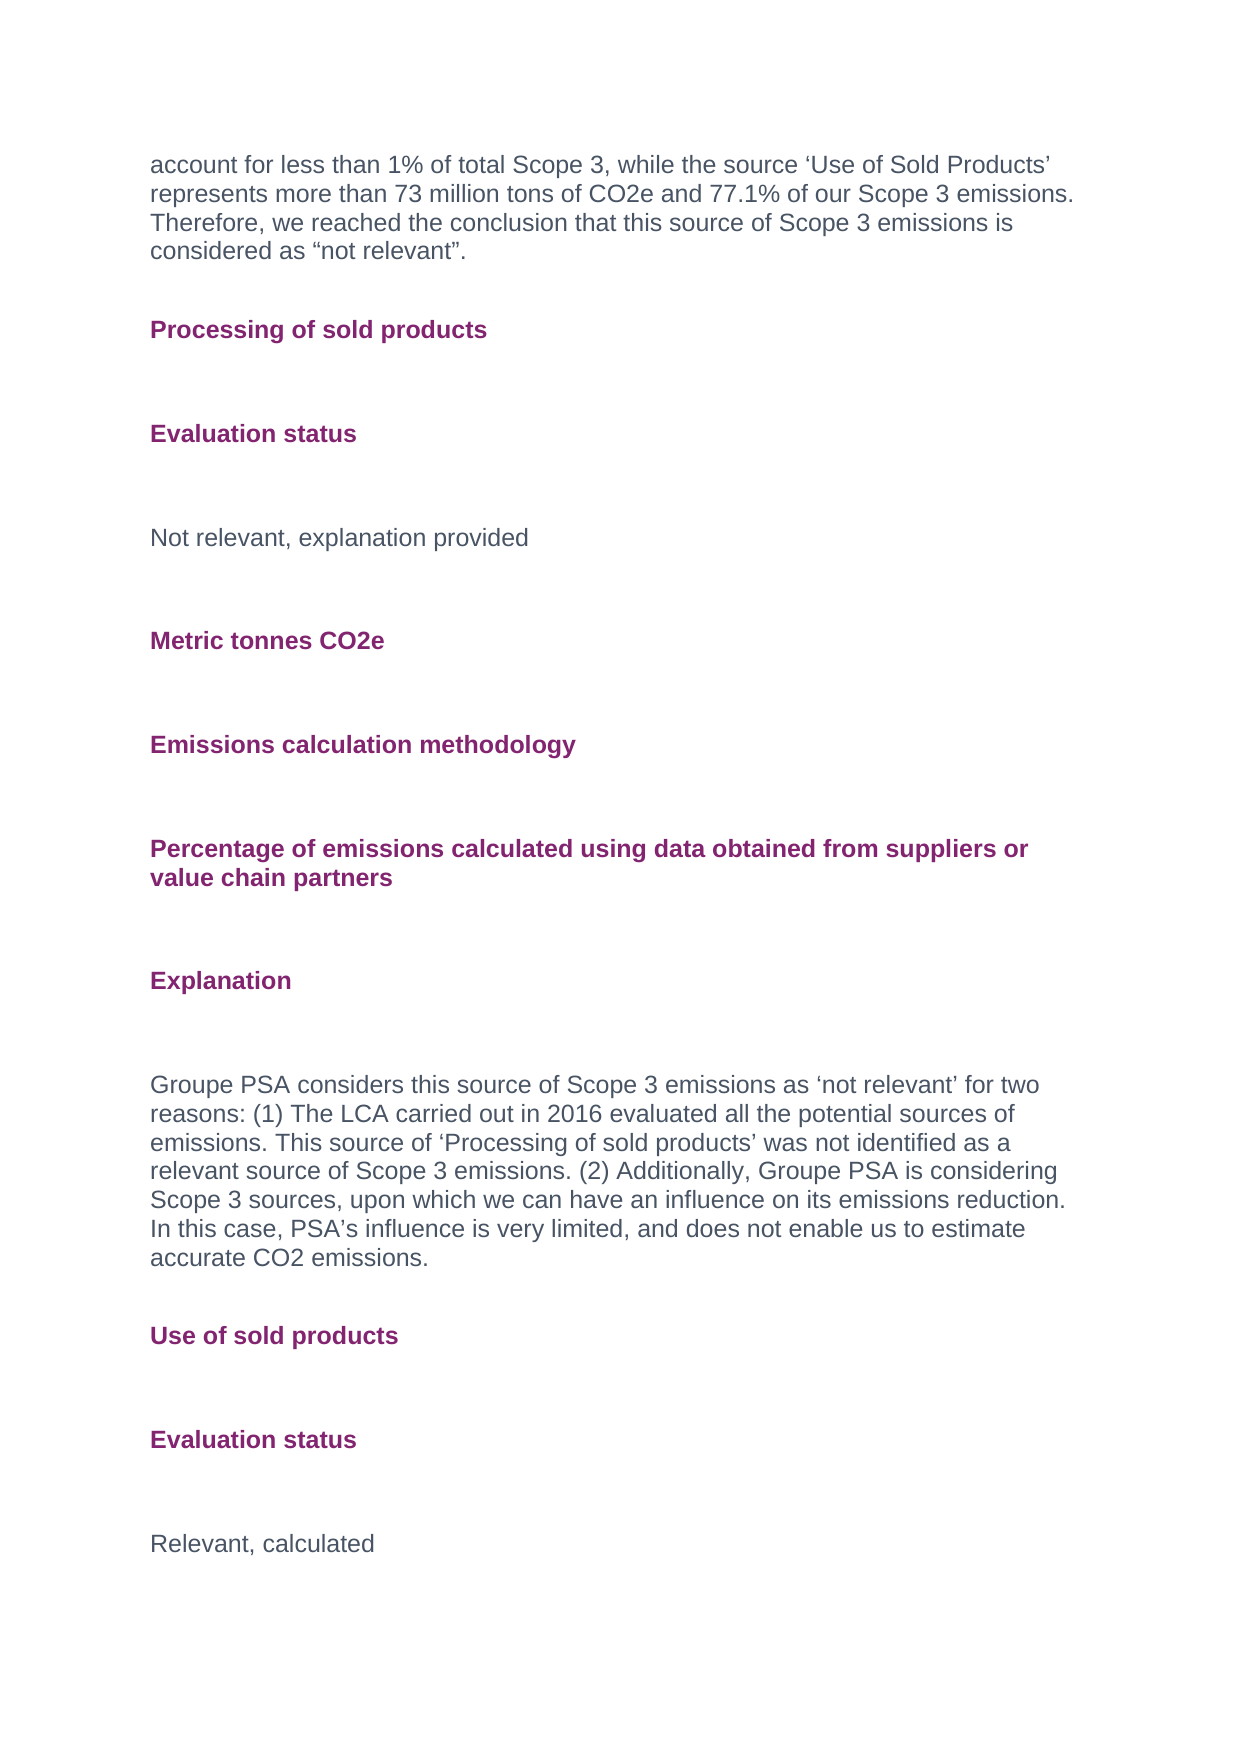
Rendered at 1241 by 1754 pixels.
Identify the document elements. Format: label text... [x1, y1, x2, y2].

text Not relevant, explanation provided [150, 522, 1090, 551]
text Relevant, calculated [150, 1529, 1090, 1557]
subtitle Emissions calculation methodology [150, 730, 1090, 759]
subtitle Metric tonnes CO2e [150, 626, 1090, 655]
subtitle Percentage of emissions calculated using data obtained from suppliers or value chain partners [150, 834, 1090, 891]
subtitle Evaluation status [150, 1425, 1090, 1454]
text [150, 150, 1090, 265]
subtitle Evaluation status [150, 419, 1090, 447]
subtitle Use of sold products [150, 1321, 1090, 1350]
text Groupe PSA considers this source of Scope 3 emissions as ‘not relevant’ for two reasons: (1) The LCA carried out in 2016 evaluated all the potential sources of emissions. This source of ‘Processing of sold products’ was not identified as a relevant source of Scope 3 emissions. (2) Additionally, Groupe PSA is considering Scope 3 sources, upon which we can have an influence on its emissions reduction. In this case, PSA’s influence is very limited, and does not enable us to estimate accurate CO2 emissions. [150, 1070, 1090, 1271]
subtitle Processing of sold products [150, 315, 1090, 344]
subtitle Explanation [150, 966, 1090, 995]
